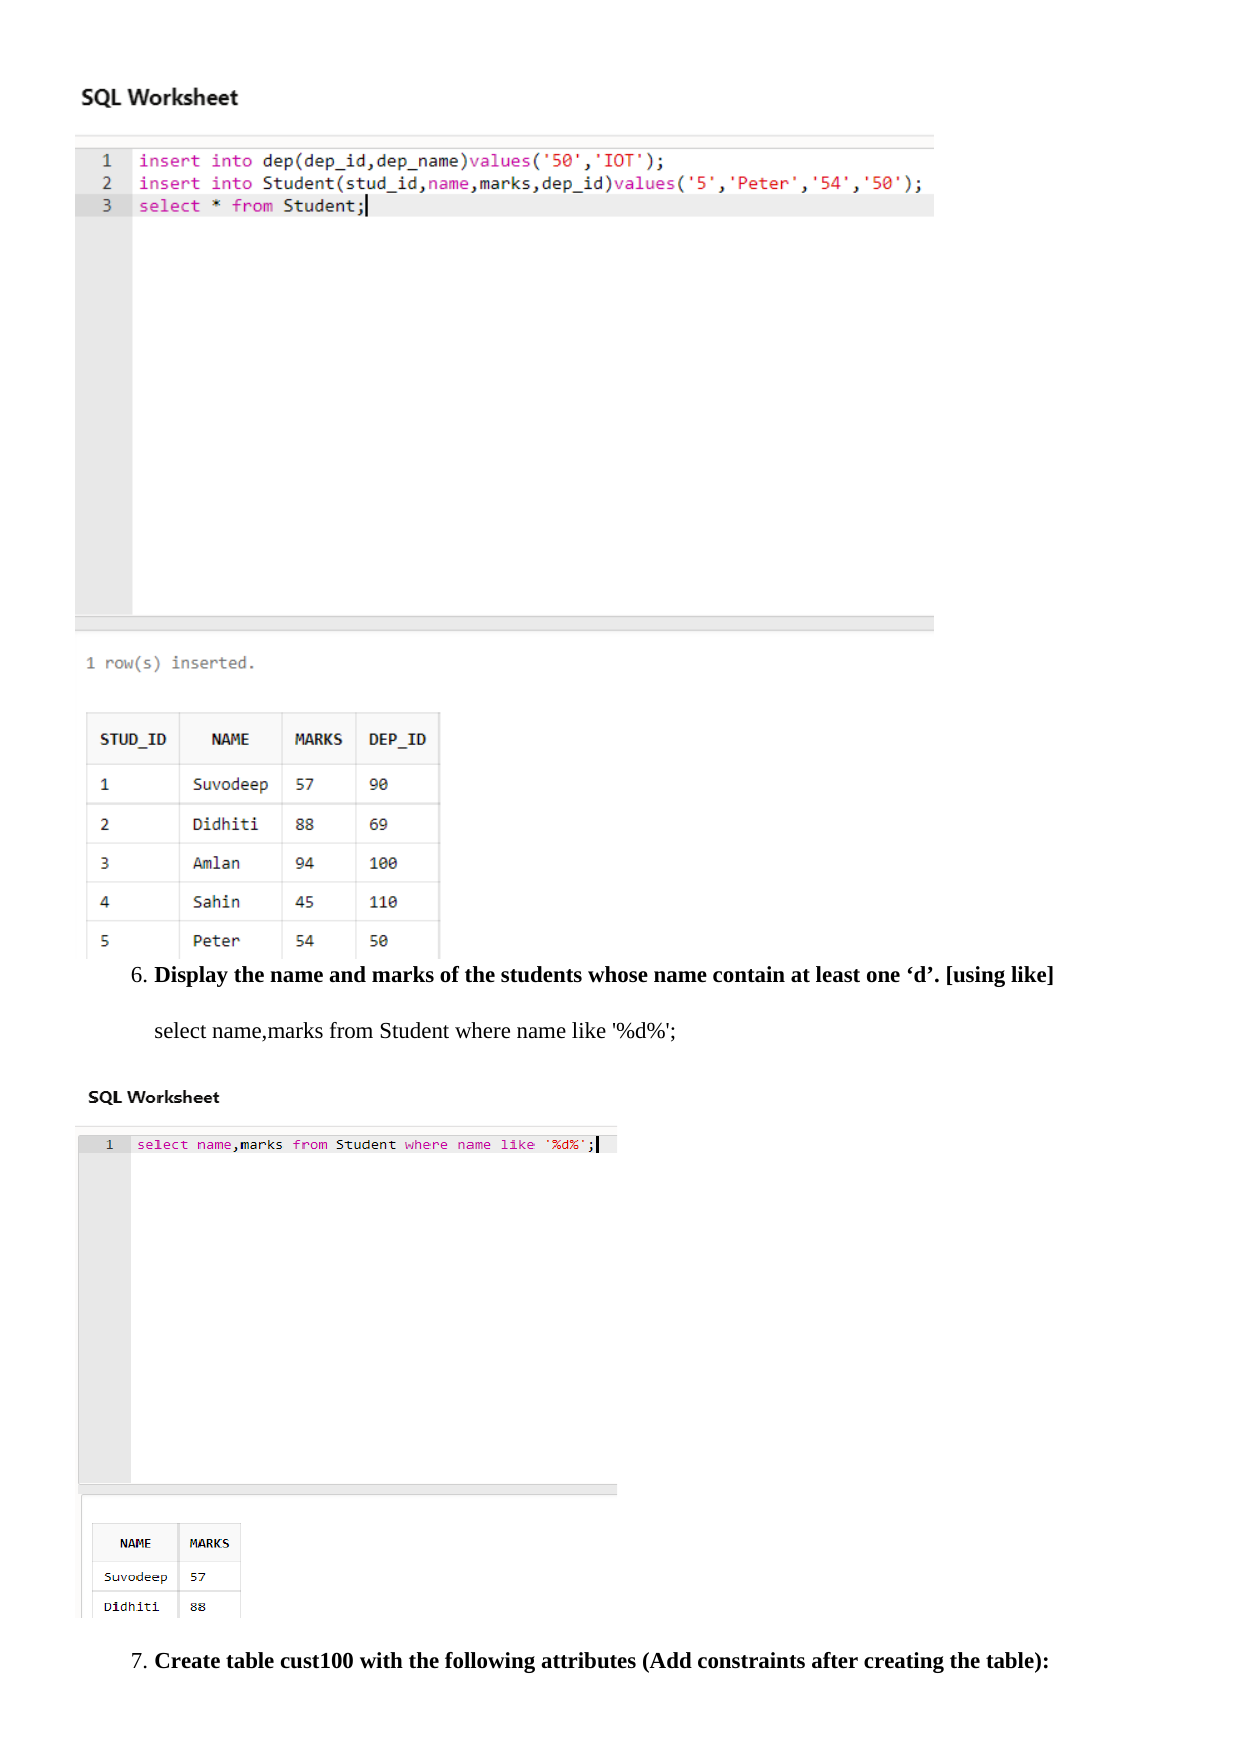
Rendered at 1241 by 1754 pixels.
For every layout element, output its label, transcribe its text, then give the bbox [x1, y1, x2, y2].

list Display the name and marks of the students whose name contain at least one ‘d’. [using like] select name,marks from Student where name like '%d%'; [131, 961, 1104, 1043]
picture [75, 1072, 618, 1618]
list Create table cust100 with the following attributes (Add constraints after creating the table): [131, 1647, 1104, 1674]
picture [75, 75, 934, 959]
